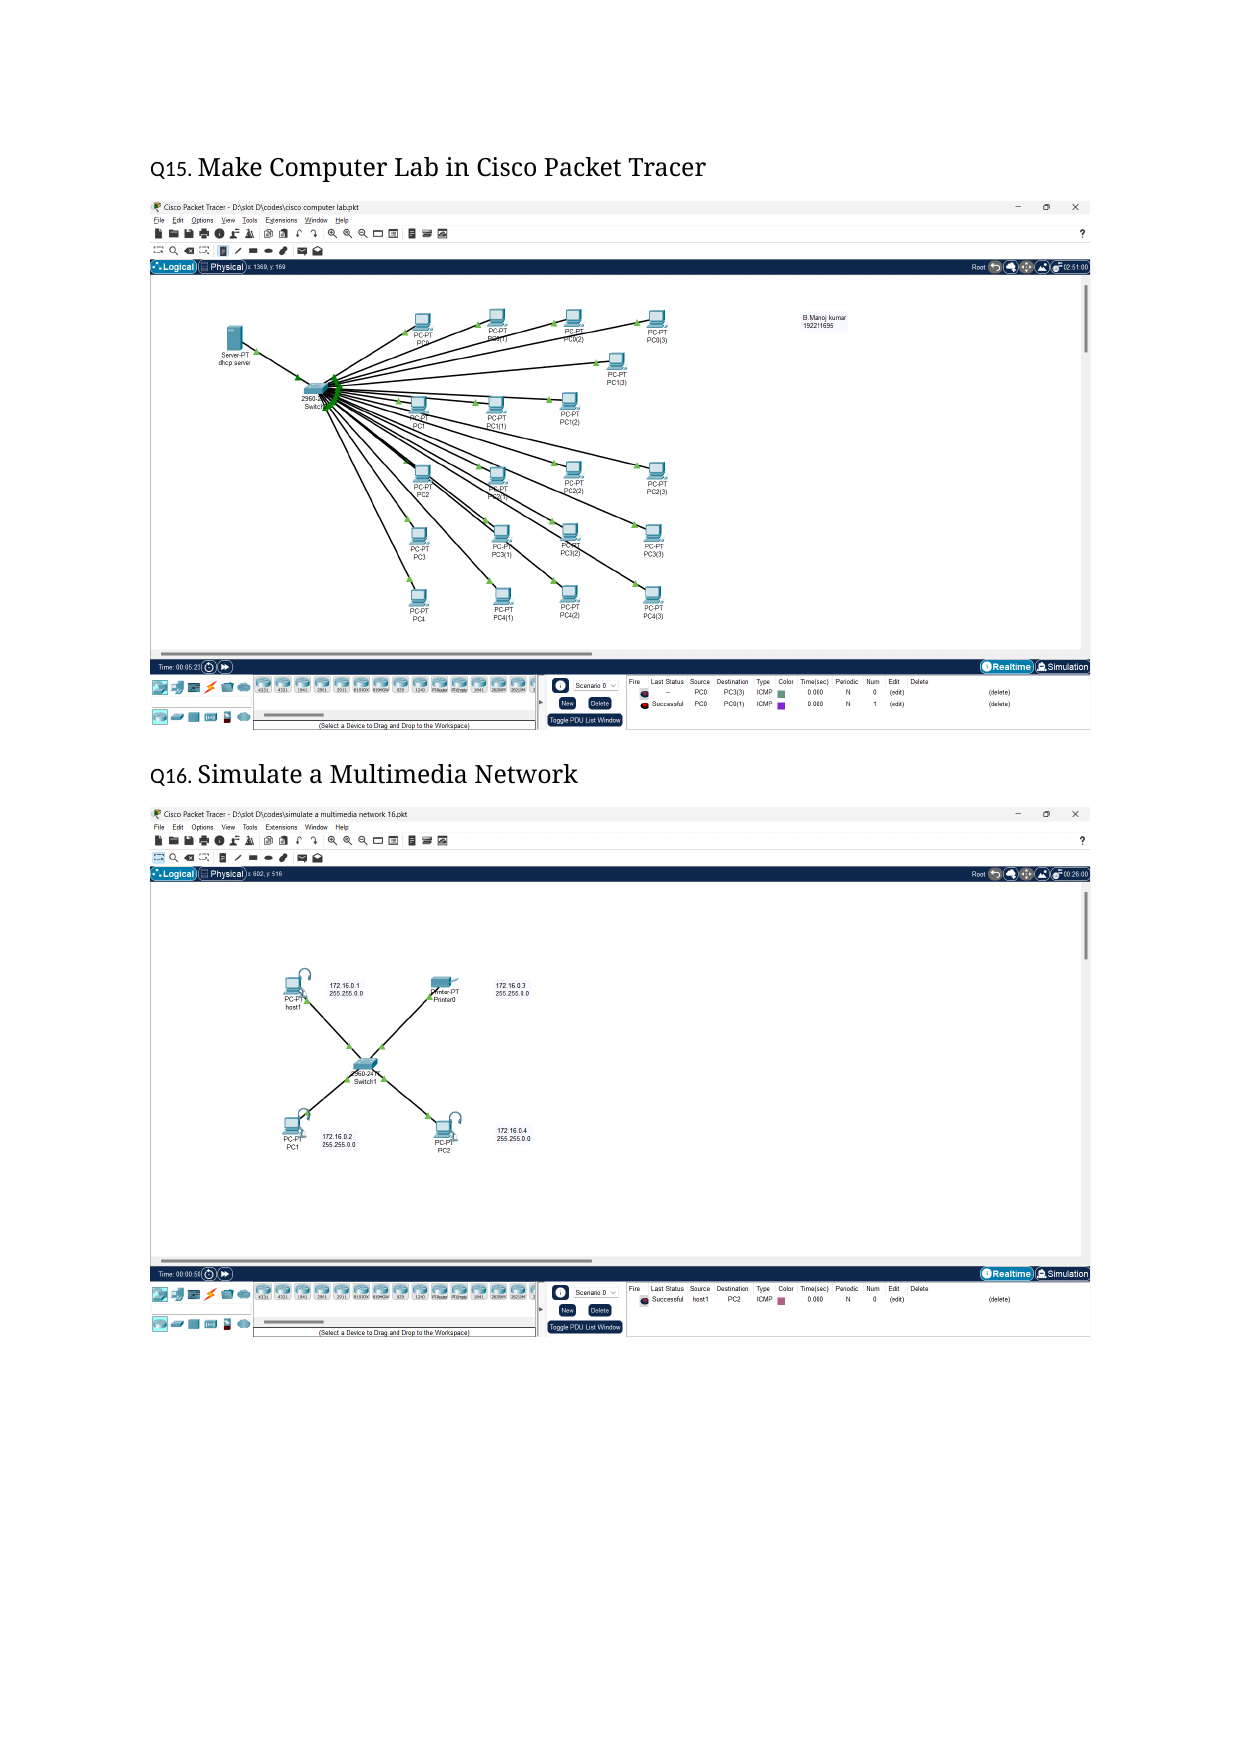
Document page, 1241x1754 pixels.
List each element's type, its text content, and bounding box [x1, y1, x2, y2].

picture [150, 807, 1091, 1337]
text Q15. Make Computer Lab in Cisco Packet Tracer [150, 150, 1090, 184]
text Q16. Simulate a Multimedia Network [150, 757, 1090, 791]
picture [150, 201, 1091, 730]
